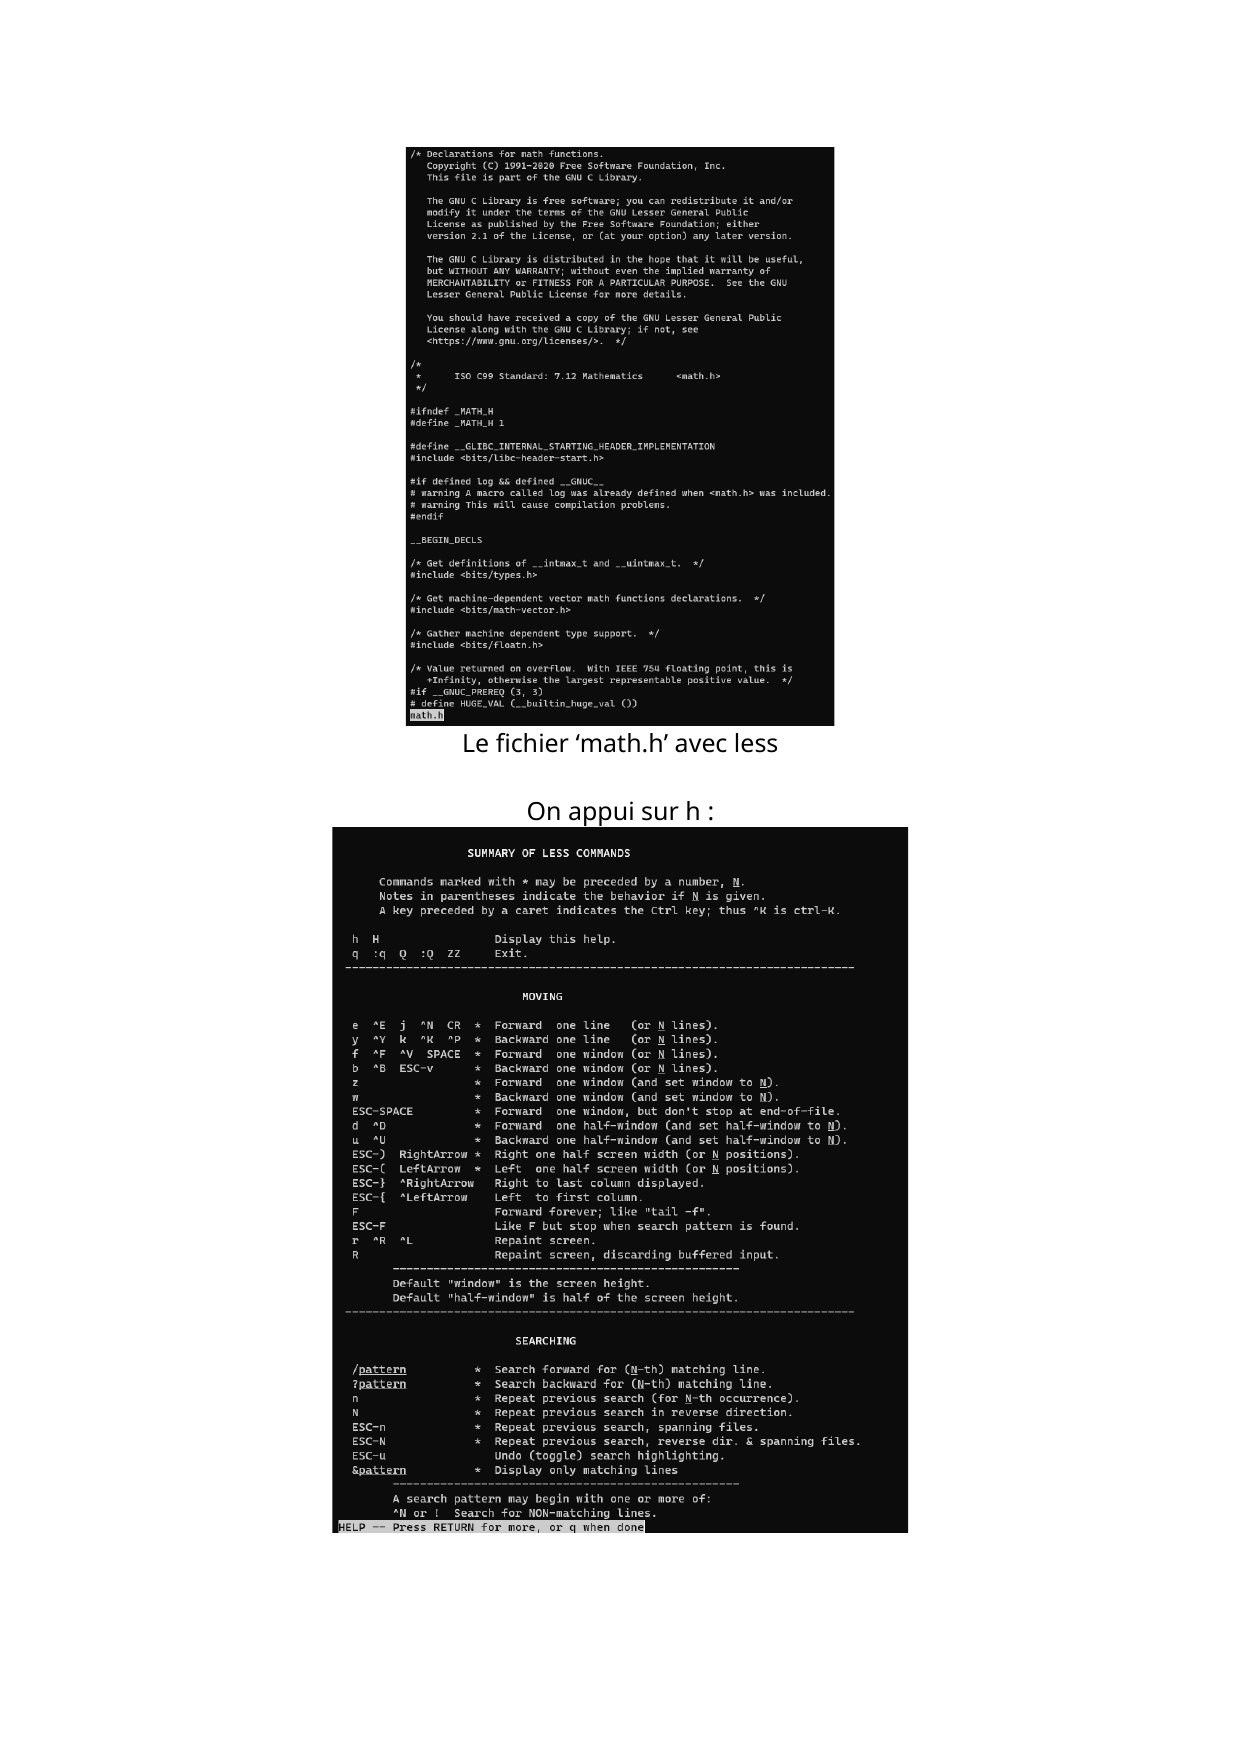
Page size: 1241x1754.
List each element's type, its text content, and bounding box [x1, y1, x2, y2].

text On appui sur h : [148, 793, 1093, 827]
text Le fichier ‘math.h’ avec less [148, 725, 1093, 759]
picture [405, 147, 835, 726]
picture [332, 827, 909, 1533]
